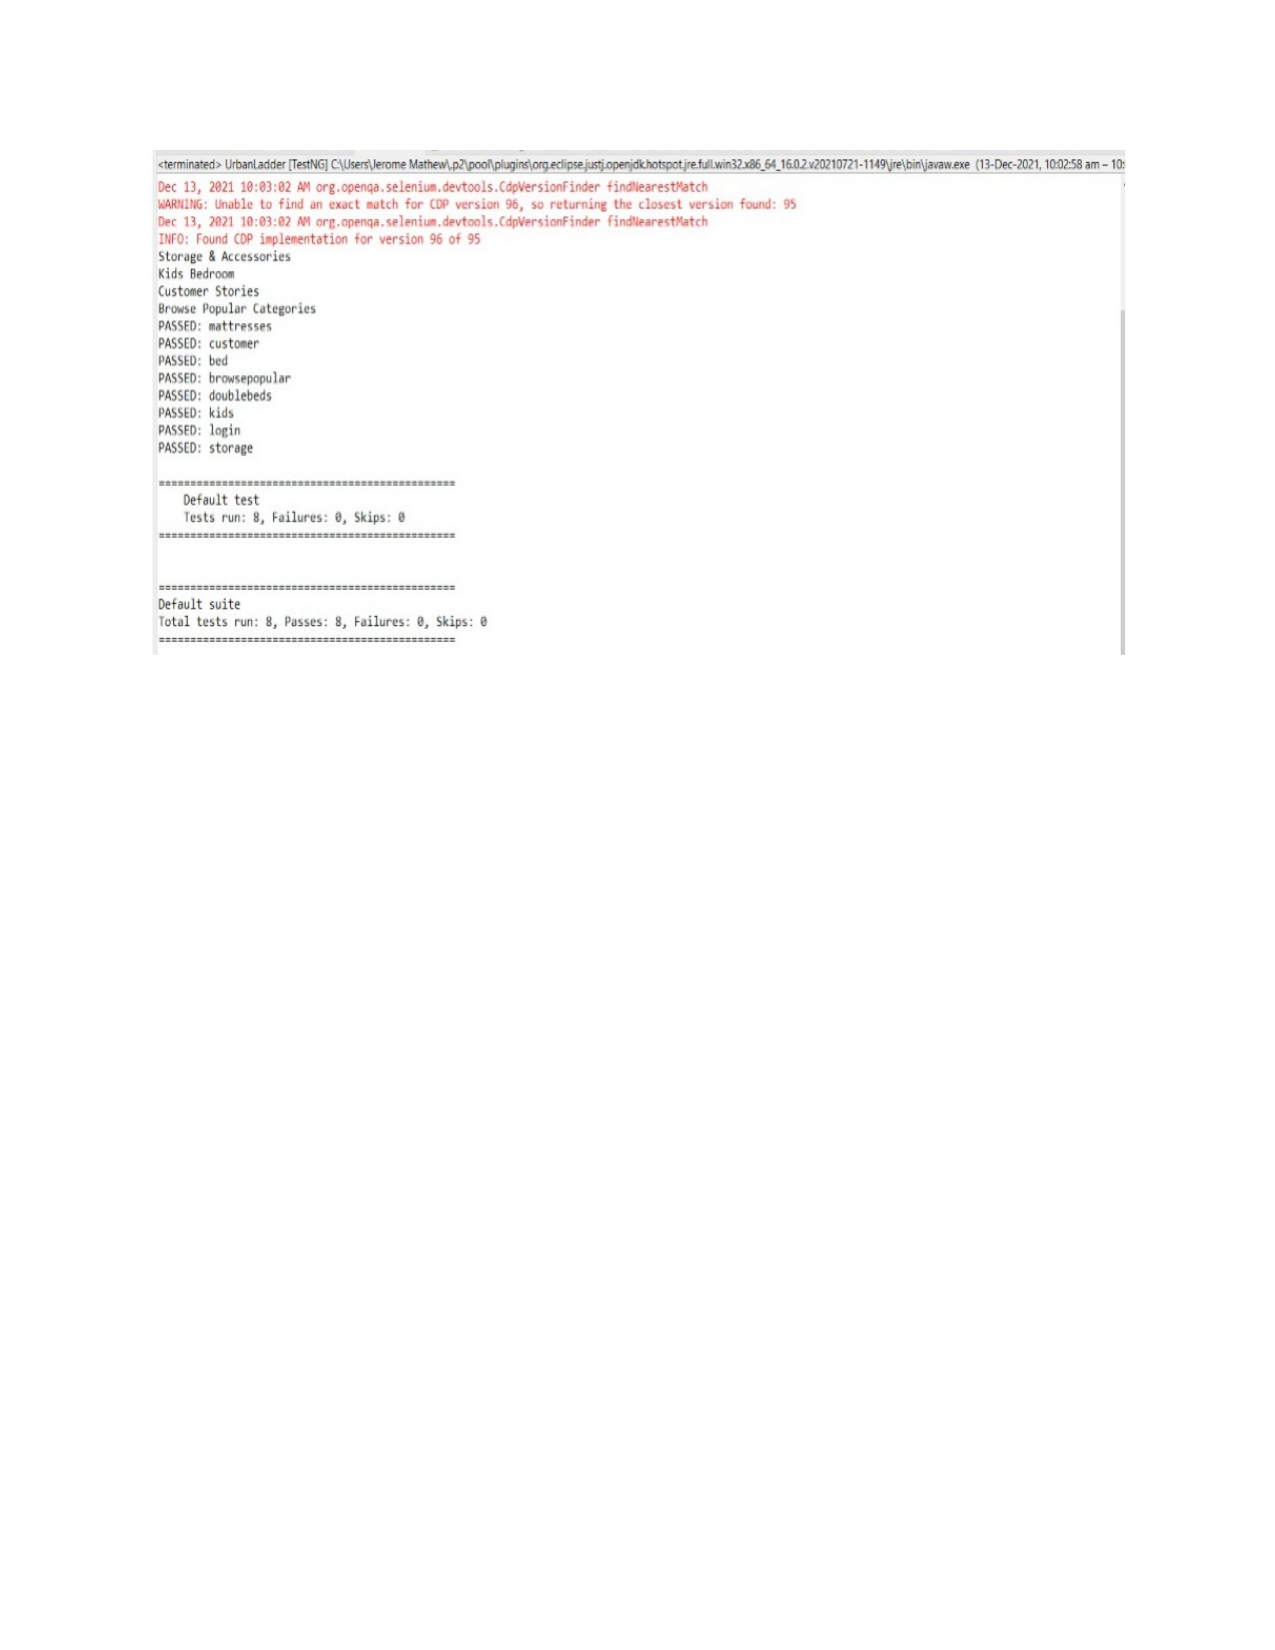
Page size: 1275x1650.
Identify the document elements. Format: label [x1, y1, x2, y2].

picture [150, 150, 1125, 655]
